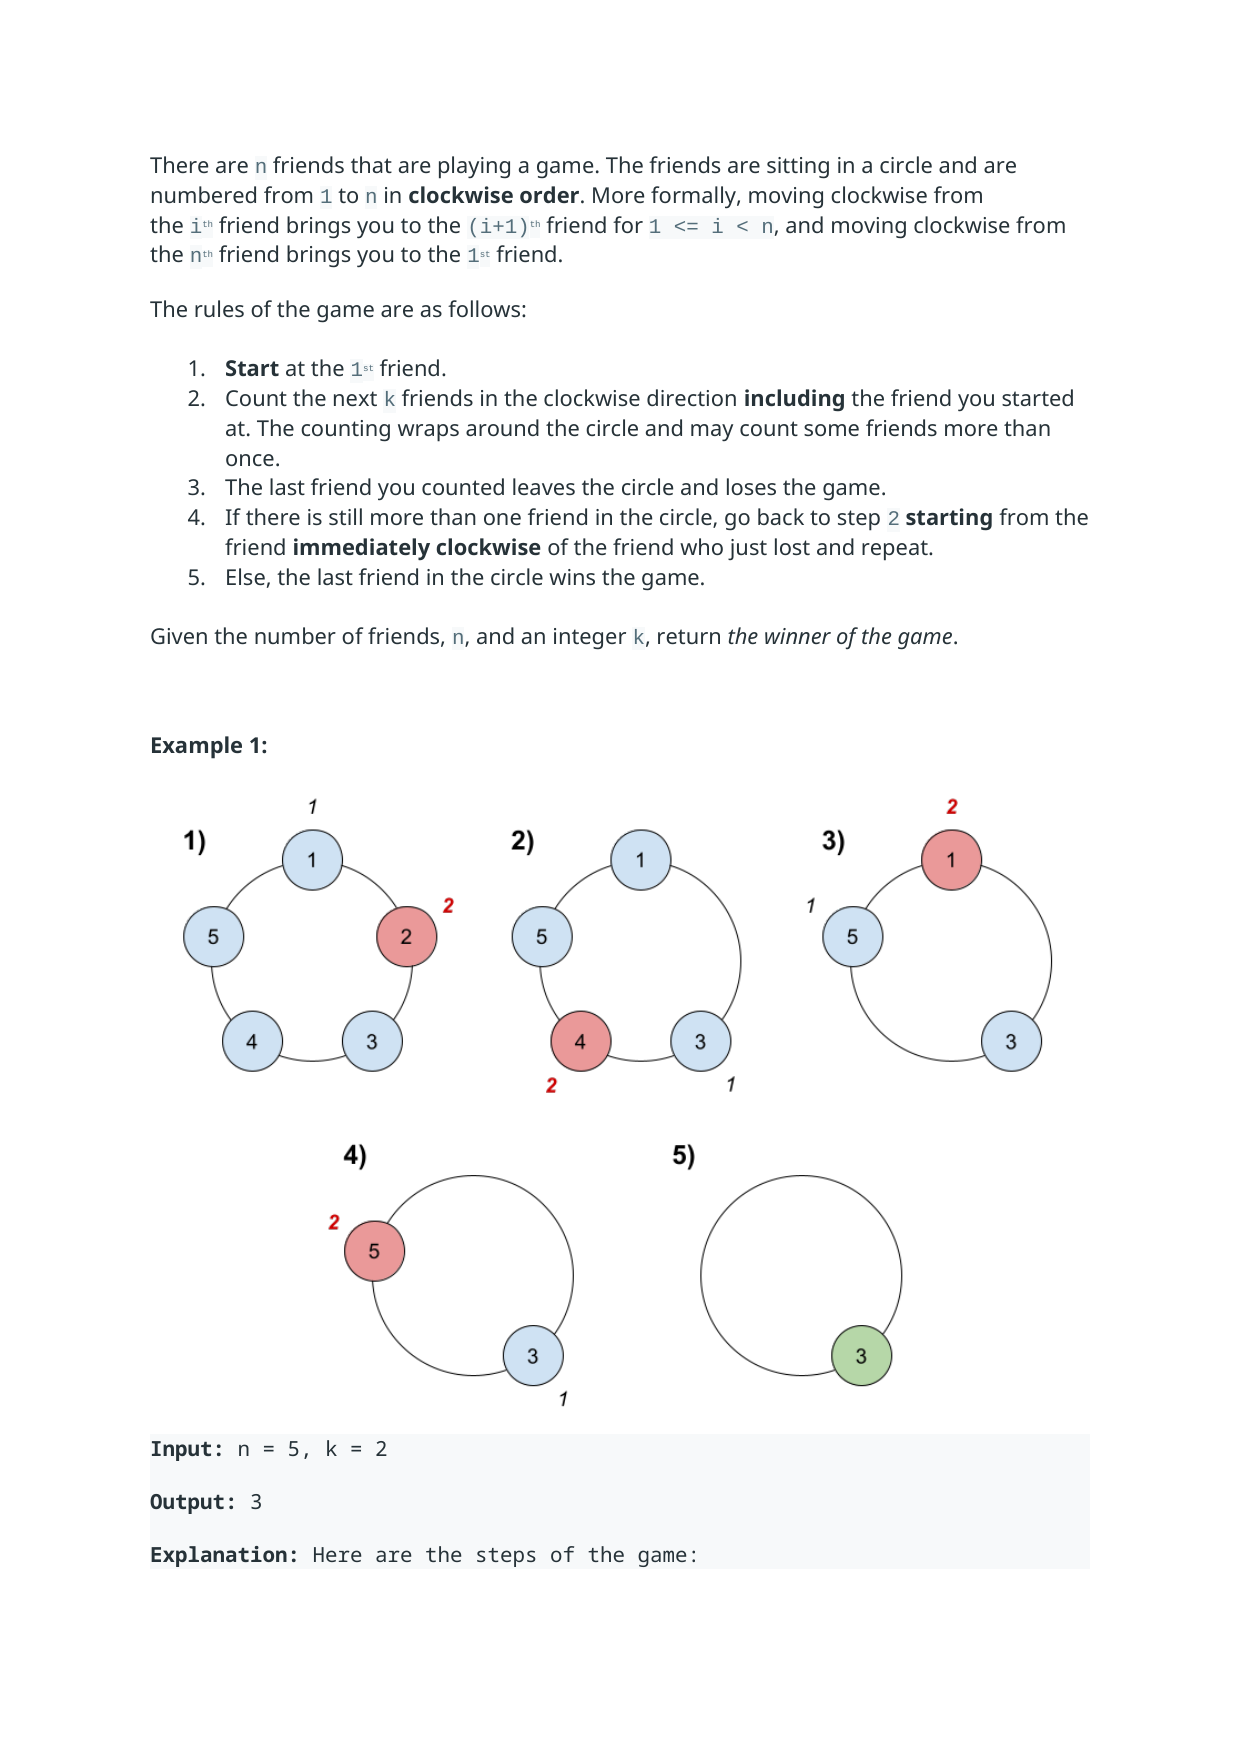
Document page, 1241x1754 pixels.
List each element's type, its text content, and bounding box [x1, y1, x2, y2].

text Output: 3 [150, 1487, 1090, 1516]
list Count the next k friends in the clockwise direction including the friend you started at. The counting wraps around the circle and may count some friends more than once. [187, 383, 1090, 472]
picture [150, 785, 1091, 1434]
text The rules of the game are as follows: [150, 294, 1090, 324]
text Input: n = 5, k = 2 [150, 1434, 1090, 1462]
text There are n friends that are playing a game. The friends are sitting in a circle and are numbered from 1 to n in clockwise order. More formally, moving clockwise from the ith friend brings you to the (i+1)th friend for 1 <= i < n, and moving clockwise from the nth friend brings you to the 1st friend. [150, 150, 1090, 269]
list Else, the last friend in the circle wins the game. [187, 562, 1090, 591]
list Start at the 1st friend. [187, 353, 1090, 383]
list If there is still more than one friend in the circle, go back to step 2 starting from the friend immediately clockwise of the friend who just lost and repeat. [187, 502, 1090, 562]
list The last friend you counted leaves the circle and loses the game. [187, 472, 1090, 502]
text Explanation: Here are the steps of the game: [150, 1541, 1090, 1569]
text Example 1: [150, 730, 1090, 760]
text Given the number of friends, n, and an integer k, return the winner of the game. [150, 621, 1090, 650]
